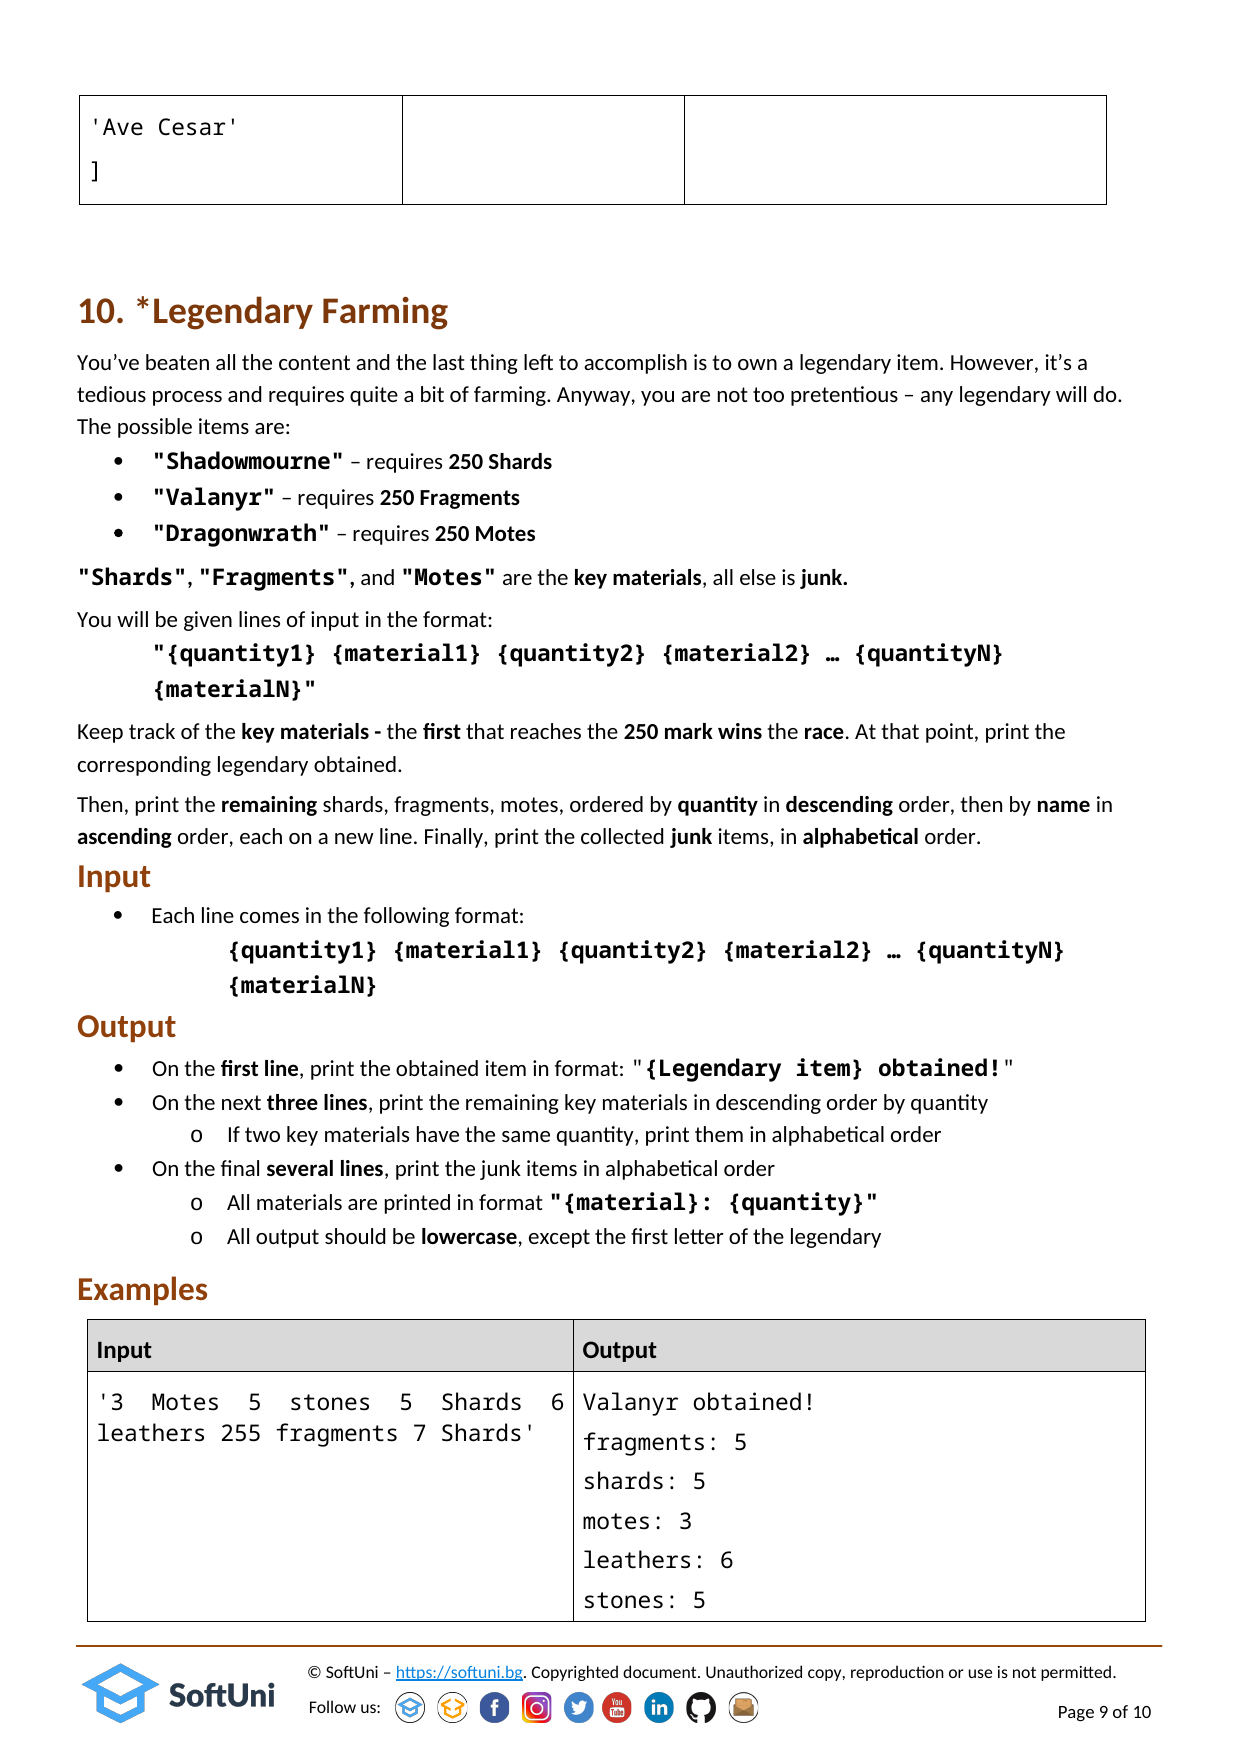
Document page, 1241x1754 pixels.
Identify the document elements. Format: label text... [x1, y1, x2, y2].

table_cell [403, 96, 684, 204]
table_header Output [574, 1320, 1145, 1371]
list All output should be lowercase, except the first letter of the legendary [189, 1222, 1163, 1251]
list "Valanyr" – requires 250 Fragments [114, 481, 1163, 512]
picture [665, 1692, 674, 1701]
picture [658, 1705, 667, 1714]
list On the final several lines, print the junk items in alphabetical order [114, 1154, 1163, 1182]
list On the next three lines, print the remaining key materials in descending order by quantity [114, 1088, 1163, 1116]
picture [602, 1692, 632, 1723]
text You’ve beaten all the content and the last thing left to accomplish is to own a legendary item. However, it’s a tedious process and requires quite a bit of farming. Anyway, you are not too pretentious – any legendary will do. The possible items are: [77, 348, 1163, 441]
text "{quantity1} {material1} {quantity2} {material2} … {quantityN} {materialN}" [152, 637, 1163, 704]
table_header Input [88, 1320, 573, 1371]
list Each line comes in the following format: [114, 901, 1163, 929]
table_cell Valanyr obtained! fragments: 5 shards: 5 motes: 3 leathers: 6 stones: 5 [574, 1372, 1145, 1621]
list All materials are printed in format "{material}: {quantity}" [189, 1186, 1163, 1217]
list {quantity1} {material1} {quantity2} {material2} … {quantityN} {materialN} [227, 933, 1163, 1001]
list "Dragonwrath" – requires 250 Motes [114, 517, 1163, 548]
subtitle Input [77, 854, 1163, 895]
picture [644, 1692, 653, 1701]
picture [75, 1658, 281, 1729]
text "Shards", "Fragments", and "Motes" are the key materials, all else is junk. [77, 561, 1163, 592]
text Then, print the remaining shards, fragments, motes, ordered by quantity in descending order, then by name in ascending order, each on a new line. Finally, print the collected junk items, in alphabetical order. [77, 790, 1163, 850]
picture [686, 1692, 716, 1723]
picture [644, 1714, 653, 1723]
picture [437, 1692, 468, 1723]
picture [728, 1692, 759, 1723]
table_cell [80, 96, 402, 204]
picture [395, 1692, 425, 1723]
text Keep track of the key materials - the first that reaches the 250 mark wins the race. At that point, print the corresponding legendary obtained. [77, 717, 1163, 778]
picture [479, 1692, 510, 1723]
picture [522, 1692, 552, 1723]
list If two key materials have the same quantity, print them in alphabetical order [189, 1120, 1163, 1149]
list On the first line, print the obtained item in format: "{Legendary item} obtained!" [114, 1052, 1163, 1083]
table_cell '3 Motes 5 stones 5 Shards 6 leathers 255 fragments 7 Shards' [88, 1372, 573, 1621]
subtitle 10. *Legendary Farming [77, 287, 1163, 333]
list "Shadowmourne" – requires 250 Shards [114, 445, 1163, 476]
picture [564, 1692, 594, 1723]
subtitle Examples [77, 1268, 1163, 1309]
picture [665, 1714, 674, 1723]
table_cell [685, 96, 1106, 204]
subtitle Output [77, 1005, 1163, 1046]
text You will be given lines of input in the format: [77, 605, 1163, 633]
